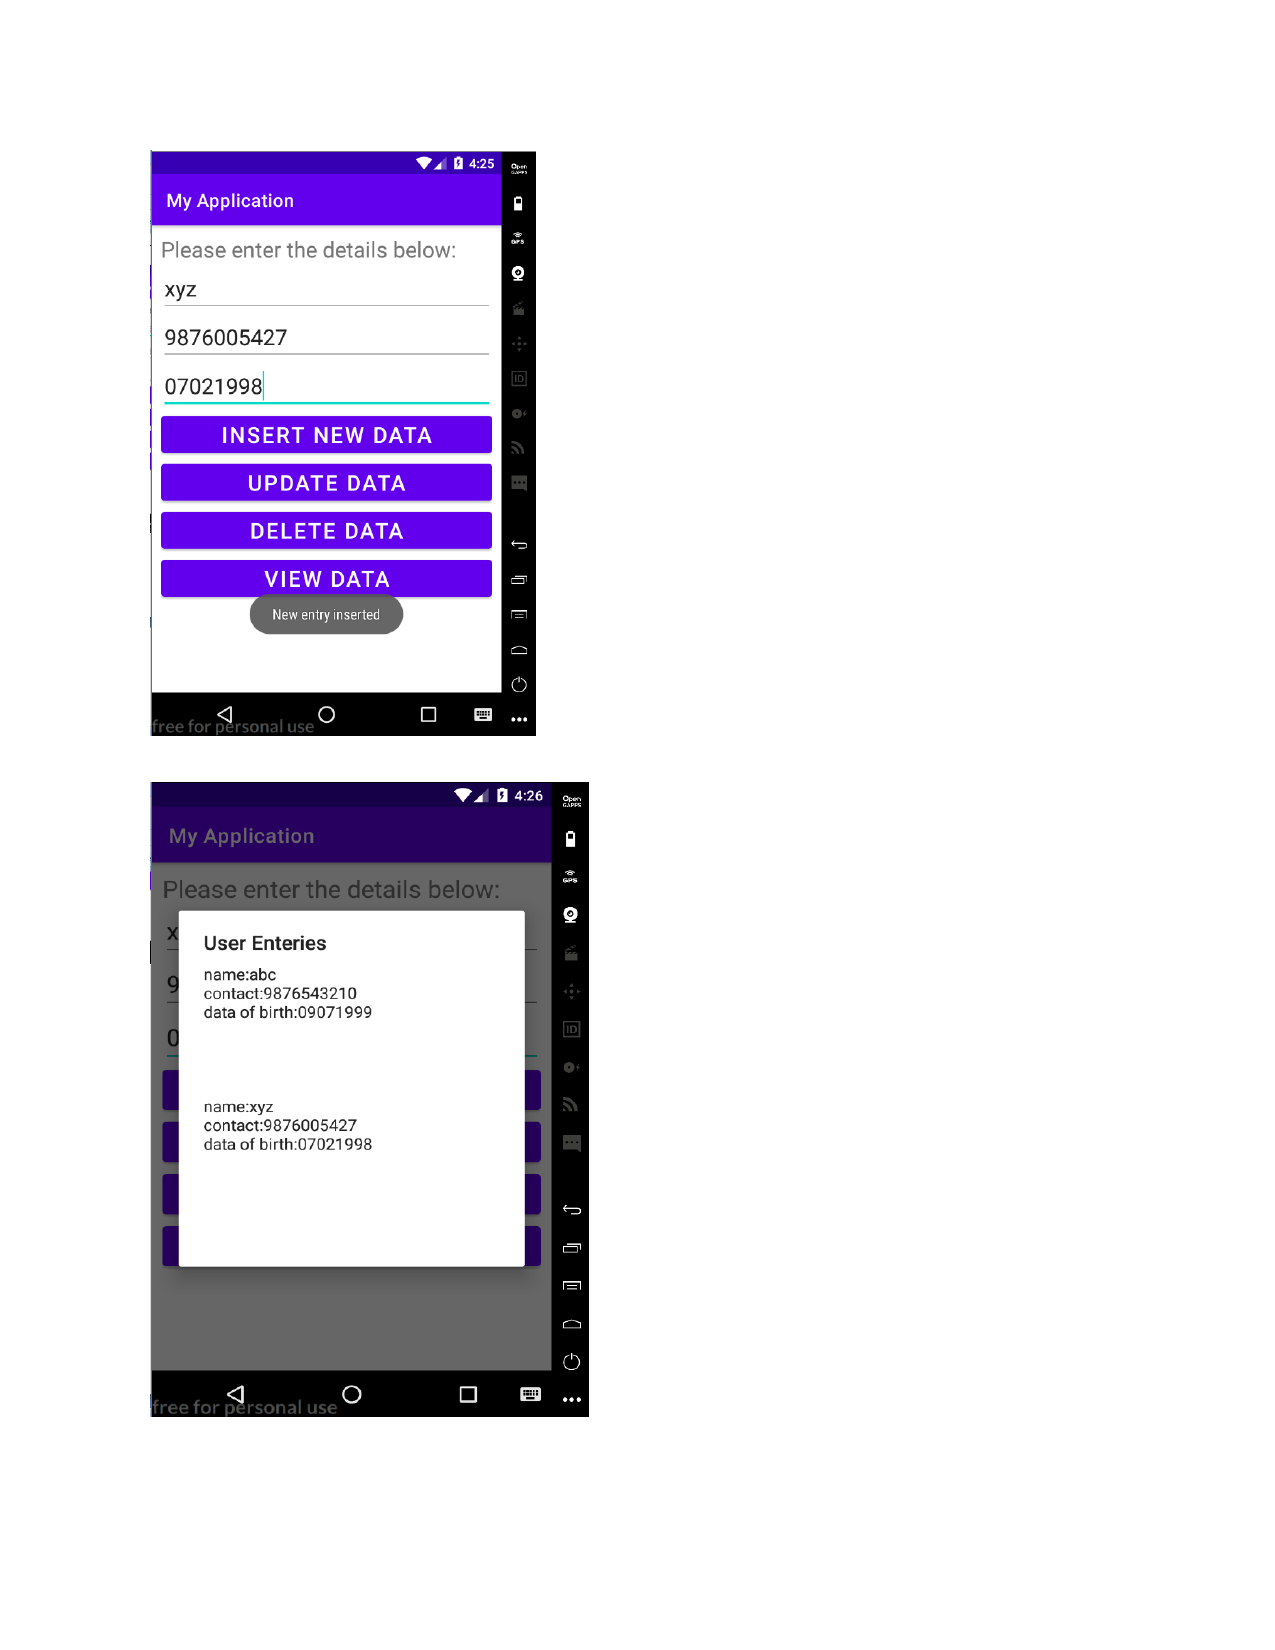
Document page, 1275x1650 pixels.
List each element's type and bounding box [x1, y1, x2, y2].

picture [150, 782, 589, 1417]
picture [150, 150, 536, 736]
